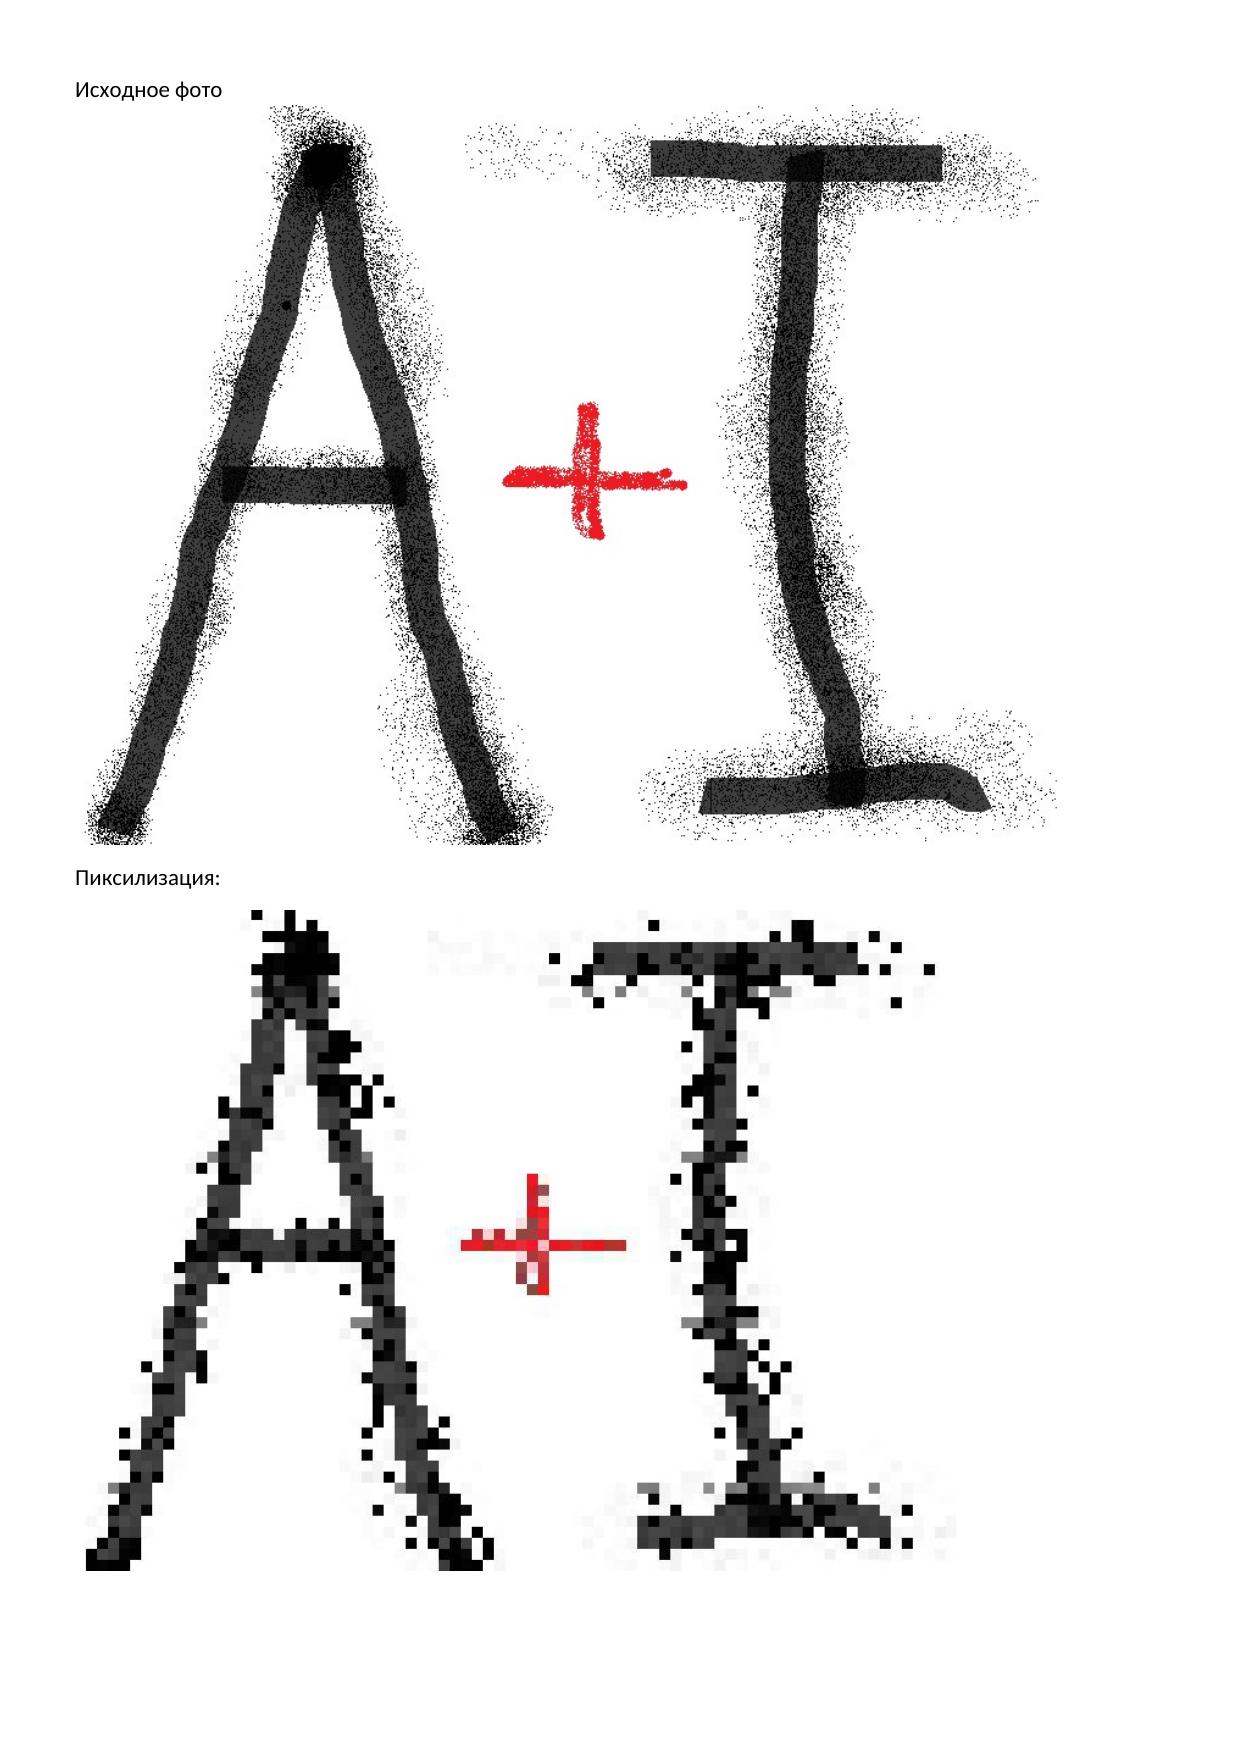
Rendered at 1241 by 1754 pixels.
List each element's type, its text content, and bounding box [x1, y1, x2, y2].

picture [75, 105, 1057, 845]
picture [75, 910, 957, 1571]
text Пиксилизация: [75, 863, 1165, 891]
